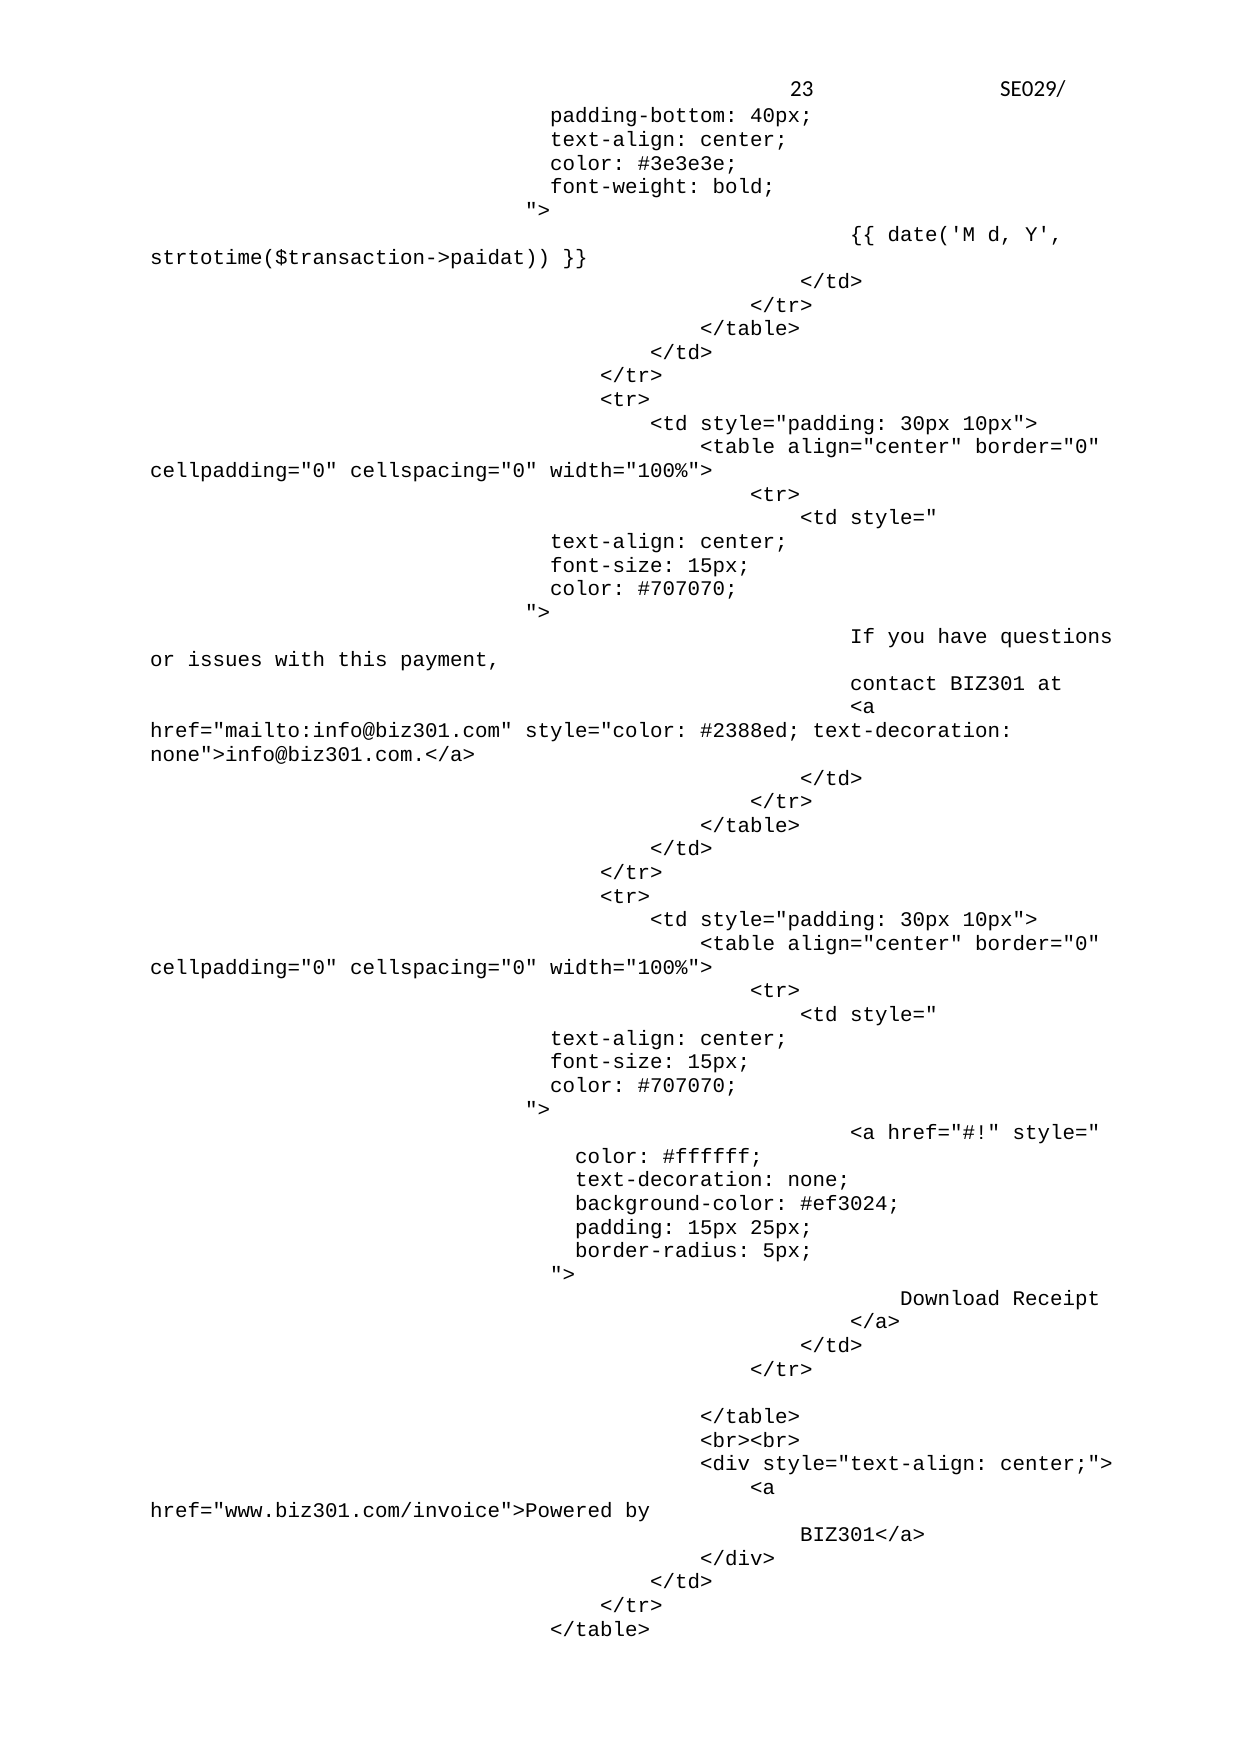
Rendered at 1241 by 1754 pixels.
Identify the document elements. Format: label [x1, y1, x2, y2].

table_header [149, 104, 1115, 1644]
